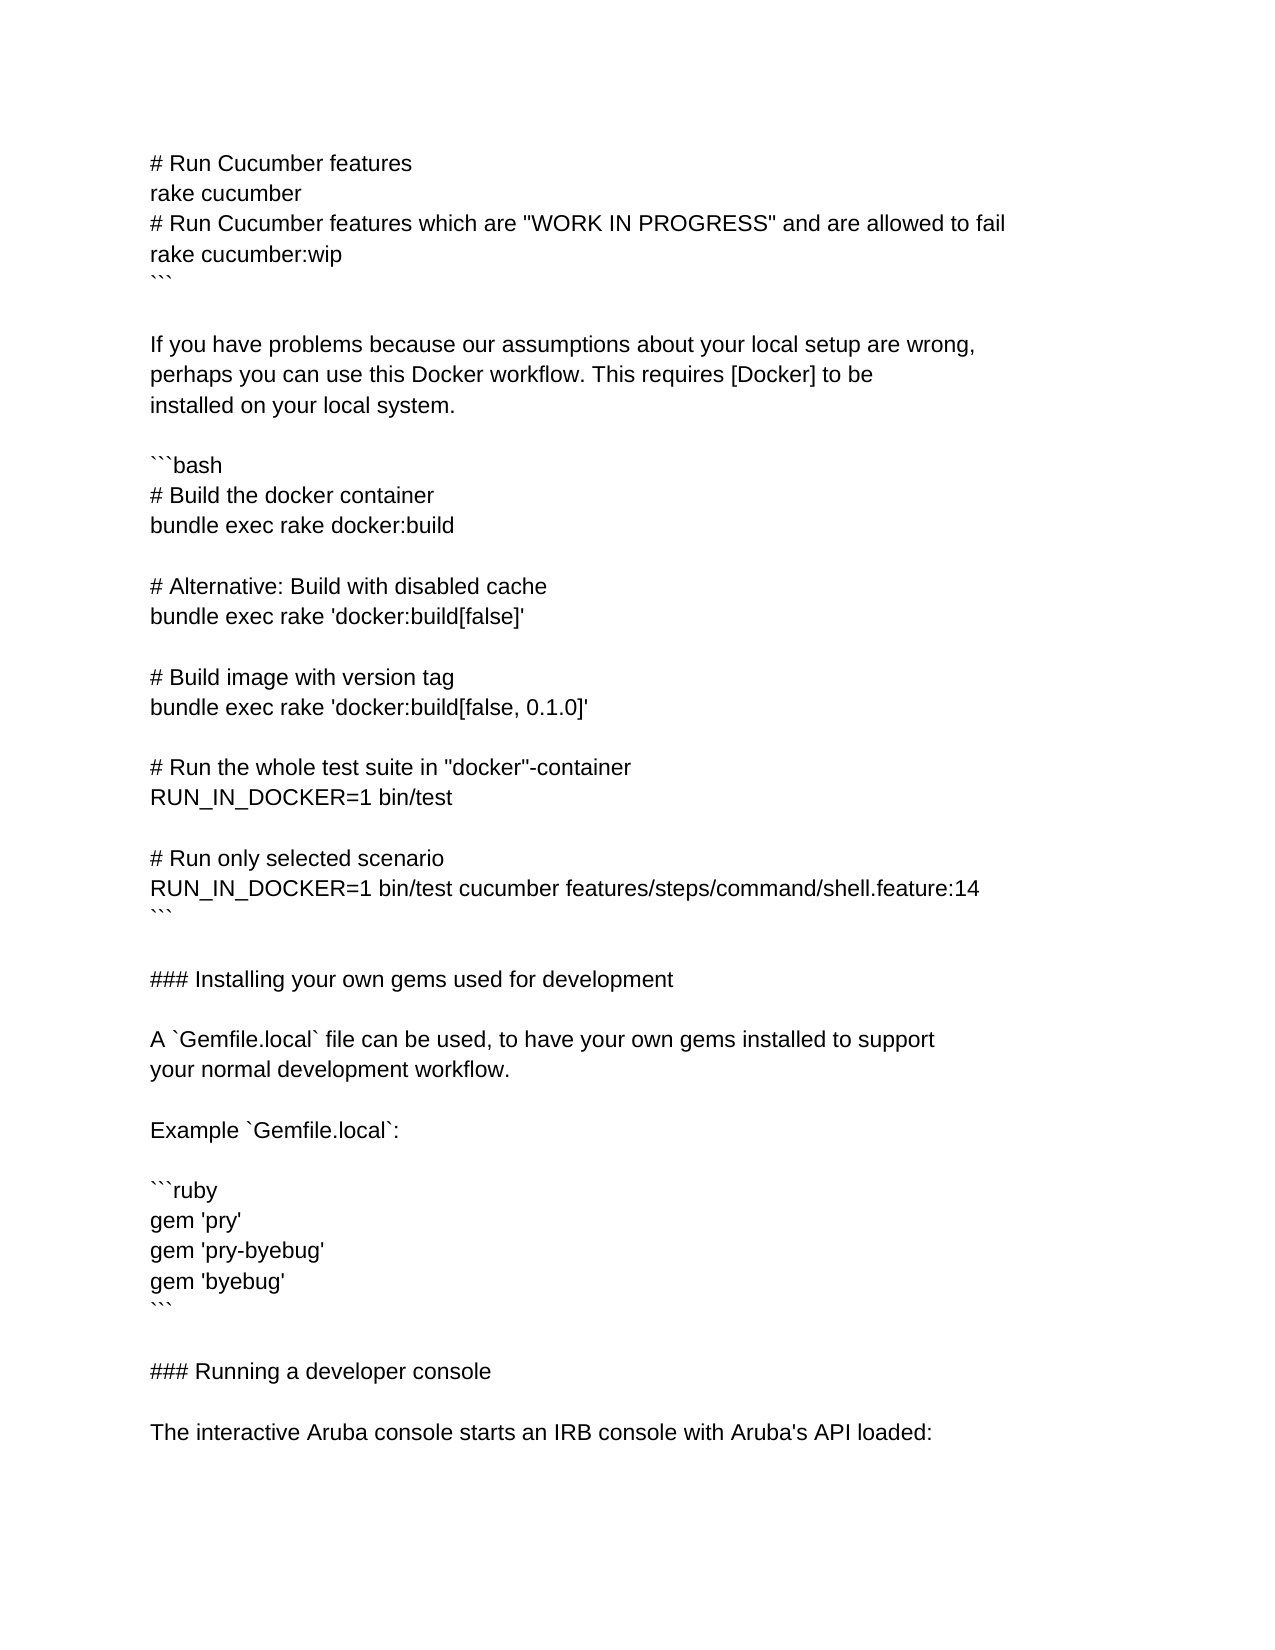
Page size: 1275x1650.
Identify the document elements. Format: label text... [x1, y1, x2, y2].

text rake cucumber:wip [150, 241, 1125, 267]
text Example `Gemfile.local`: [150, 1117, 1125, 1143]
text # Run only selected scenario [150, 845, 1125, 871]
text # Alternative: Build with disabled cache [150, 573, 1125, 599]
text A `Gemfile.local` file can be used, to have your own gems installed to support [150, 1026, 1125, 1052]
text rake cucumber [150, 180, 1125, 207]
text # Build image with version tag [150, 663, 1125, 690]
text ```ruby [150, 1177, 1125, 1203]
text gem 'pry' [150, 1207, 1125, 1234]
text # Run Cucumber features which are "WORK IN PROGRESS" and are allowed to fail [150, 210, 1125, 237]
text If you have problems because our assumptions about your local setup are wrong, [150, 331, 1125, 358]
text ### Running a developer console [150, 1358, 1125, 1385]
text # Run the whole test suite in "docker"-container [150, 754, 1125, 781]
text bundle exec rake 'docker:build[false]' [150, 603, 1125, 629]
text RUN_IN_DOCKER=1 bin/test cucumber features/steps/command/shell.feature:14 [150, 875, 1125, 901]
text # Run Cucumber features [150, 150, 1125, 176]
text RUN_IN_DOCKER=1 bin/test [150, 784, 1125, 811]
text your normal development workflow. [150, 1056, 1125, 1083]
text ``` [150, 1298, 1125, 1324]
text The interactive Aruba console starts an IRB console with Aruba's API loaded: [150, 1419, 1125, 1445]
text perhaps you can use this Docker workflow. This requires [Docker] to be [150, 361, 1125, 388]
text gem 'pry-byebug' [150, 1237, 1125, 1264]
text installed on your local system. [150, 392, 1125, 418]
text # Build the docker container [150, 482, 1125, 509]
text ```bash [150, 452, 1125, 478]
text ### Installing your own gems used for development [150, 966, 1125, 992]
text gem 'byebug' [150, 1268, 1125, 1294]
text bundle exec rake 'docker:build[false, 0.1.0]' [150, 694, 1125, 720]
text ``` [150, 271, 1125, 297]
text bundle exec rake docker:build [150, 512, 1125, 539]
text ``` [150, 905, 1125, 932]
